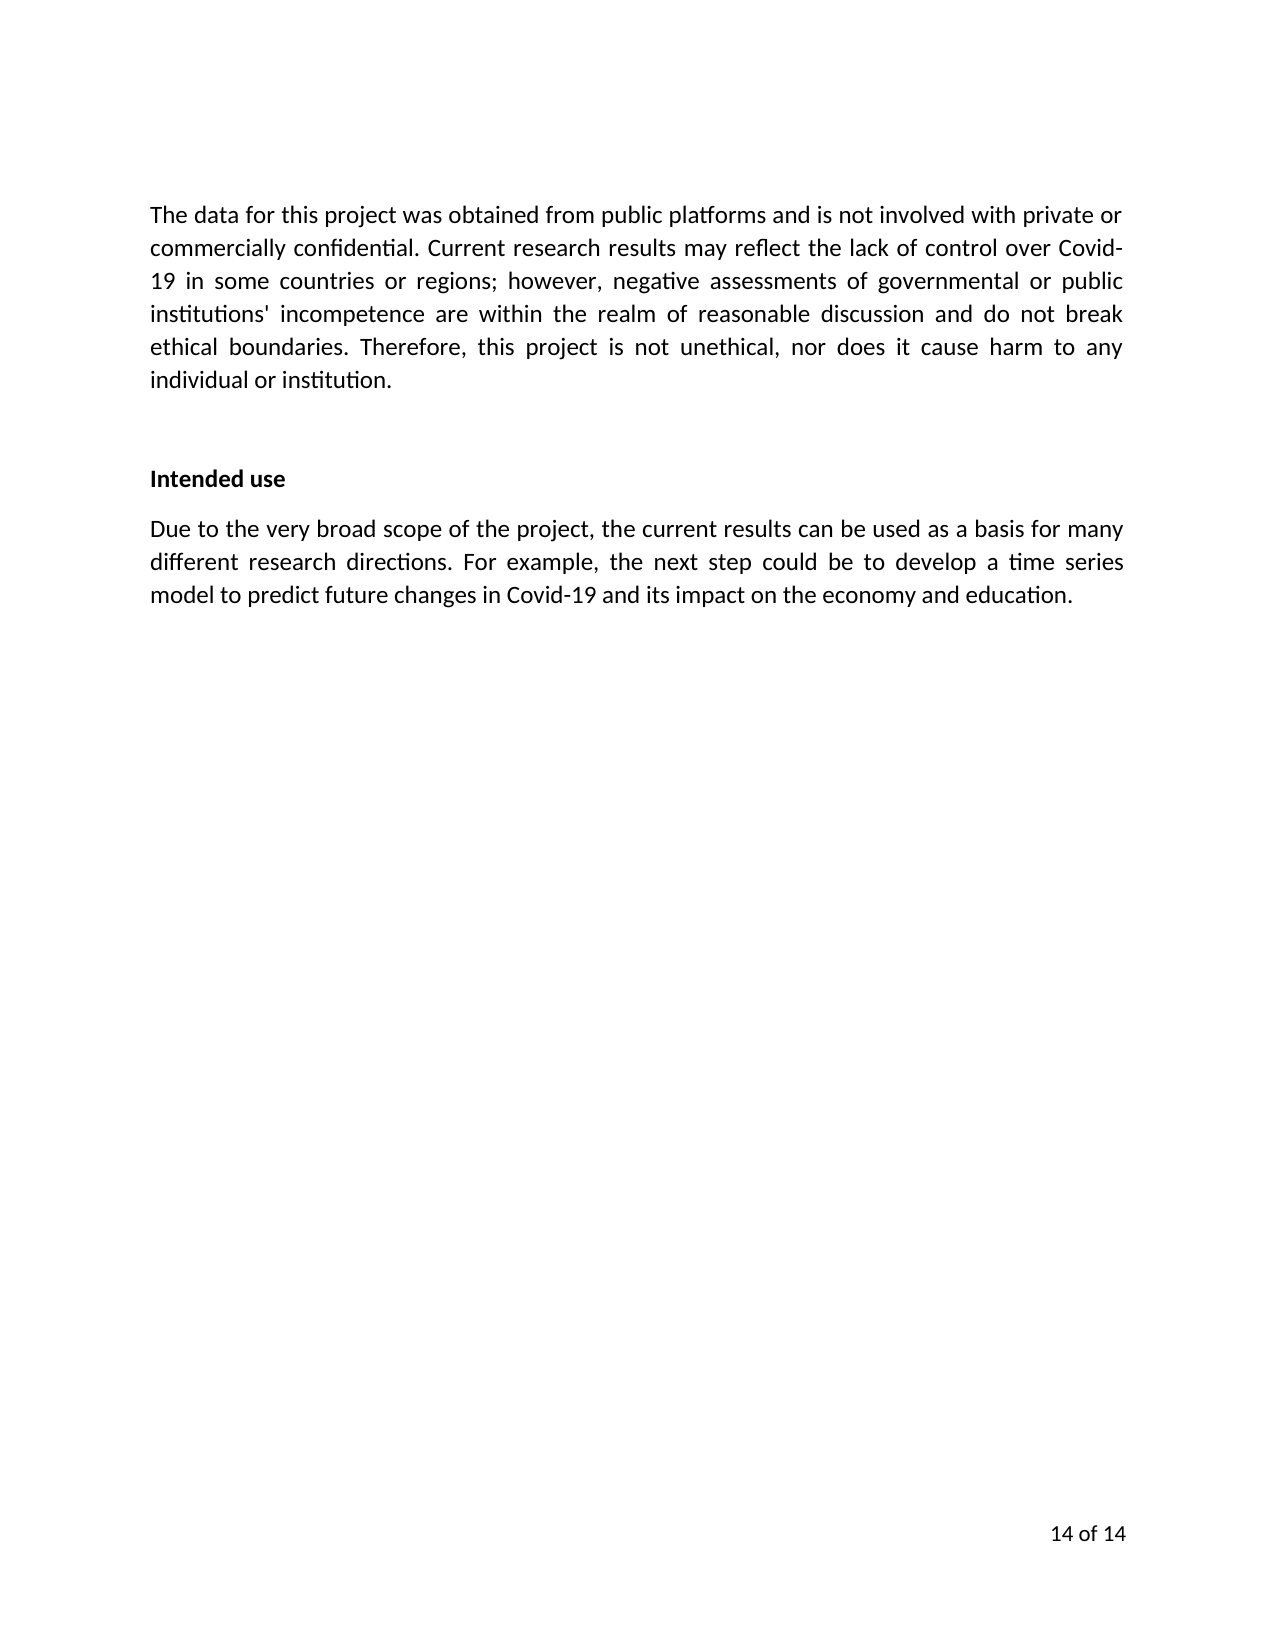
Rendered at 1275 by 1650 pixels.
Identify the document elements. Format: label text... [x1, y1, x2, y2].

text The data for this project was obtained from public platforms and is not involved with private or commercially confidential. Current research results may reflect the lack of control over Covid-19 in some countries or regions; however, negative assessments of governmental or public institutions' incompetence are within the realm of reasonable discussion and do not break ethical boundaries. Therefore, this project is not unethical, nor does it cause harm to any individual or institution. [150, 199, 1125, 395]
text Intended use [150, 463, 1125, 494]
text Due to the very broad scope of the project, the current results can be used as a basis for many different research directions. For example, the next step could be to develop a time series model to predict future changes in Covid-19 and its impact on the economy and education. [150, 513, 1125, 609]
